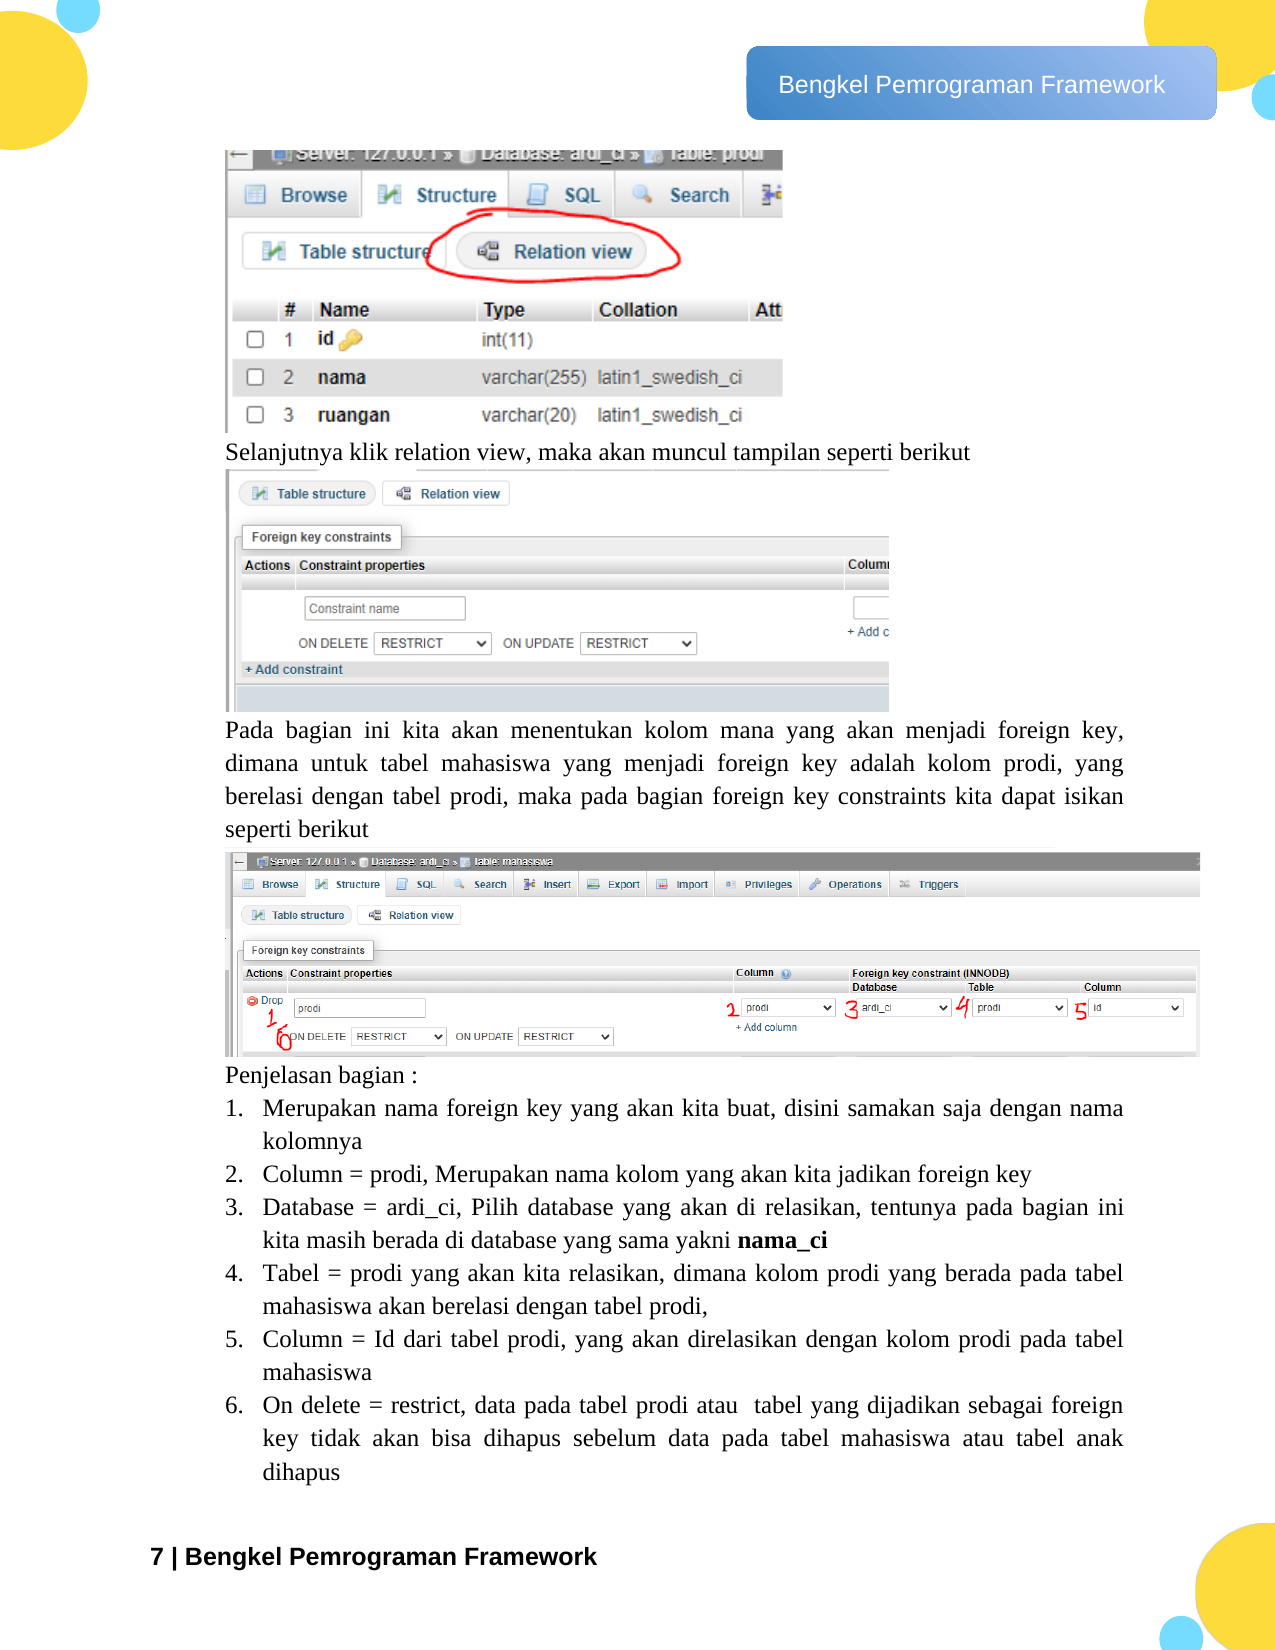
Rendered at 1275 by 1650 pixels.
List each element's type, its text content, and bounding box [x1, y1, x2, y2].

list Pada bagian ini kita akan menentukan kolom mana yang akan menjadi foreign key, dimana untuk tabel mahasiswa yang menjadi foreign key adalah kolom prodi, yang berelasi dengan tabel prodi, maka pada bagian foreign key constraints kita dapat isikan seperti berikut [225, 715, 1125, 843]
list Merupakan nama foreign key yang akan kita buat, disini samakan saja dengan nama kolomnya [225, 1093, 1125, 1155]
list Column = prodi, Merupakan nama kolom yang akan kita jadikan foreign key [225, 1159, 1125, 1188]
list Selanjutnya klik relation view, maka akan muncul tampilan seperti berikut [225, 437, 1125, 465]
list Database = ardi_ci, Pilih database yang akan di relasikan, tentunya pada bagian ini kita masih berada di database yang sama yakni nama_ci [225, 1192, 1125, 1254]
picture [225, 150, 783, 433]
list Column = Id dari tabel prodi, yang akan direlasikan dengan kolom prodi pada tabel mahasiswa [225, 1324, 1125, 1386]
picture [225, 847, 1200, 1057]
list On delete = restrict, data pada tabel prodi atau tabel yang dijadikan sebagai foreign key tidak akan bisa dihapus sebelum data pada tabel mahasiswa atau tabel anak dihapus [225, 1391, 1125, 1485]
list Penjelasan bagian : [225, 1060, 1125, 1089]
list Tabel = prodi yang akan kita relasikan, dimana kolom prodi yang berada pada tabel mahasiswa akan berelasi dengan tabel prodi, [225, 1258, 1125, 1320]
picture [225, 469, 889, 712]
picture [1195, 1523, 1275, 1650]
